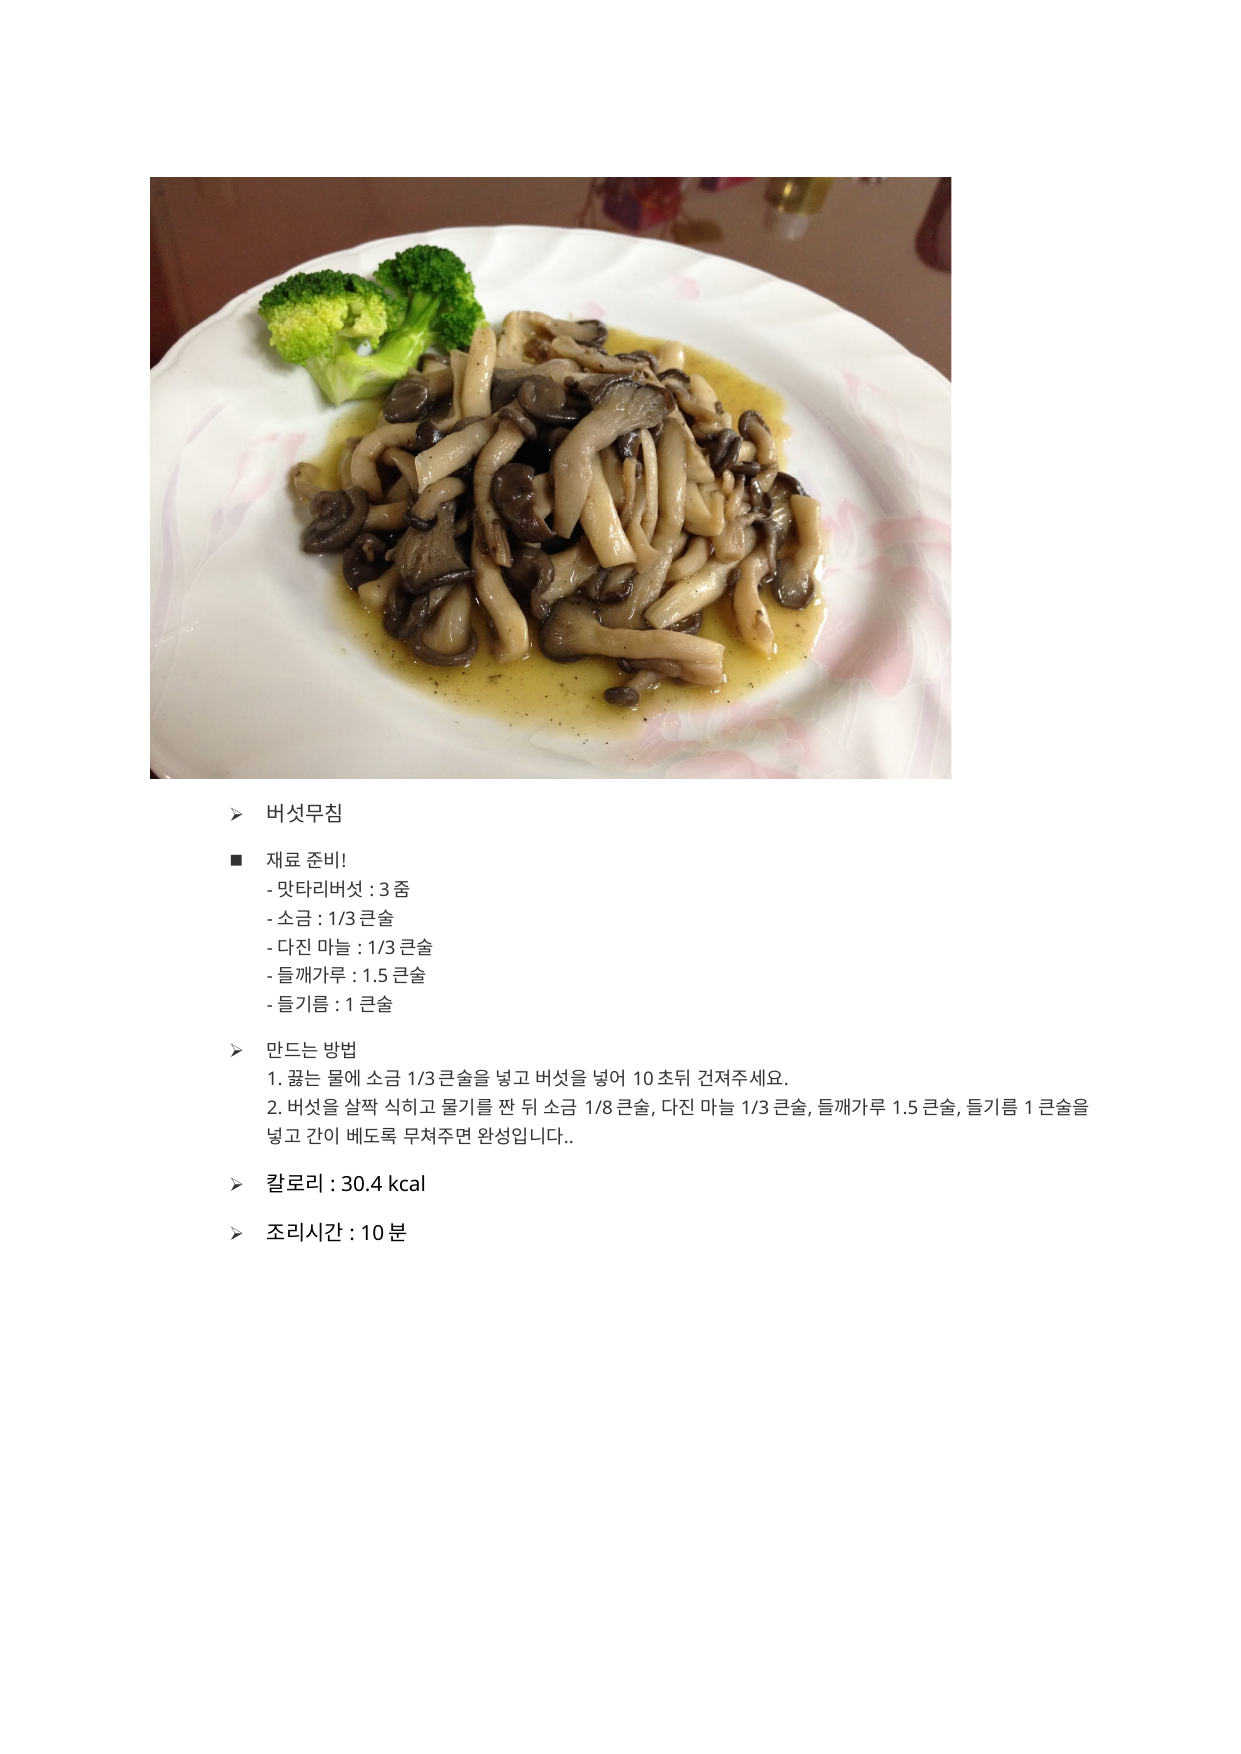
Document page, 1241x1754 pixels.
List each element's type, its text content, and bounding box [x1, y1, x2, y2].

list 조리시간 : 10분 [229, 1216, 1090, 1246]
picture [150, 177, 952, 779]
list 만드는 방법 1. 끓는 물에 소금 1/3큰술을 넣고 버섯을 넣어 10초뒤 건져주세요. 2. 버섯을 살짝 식히고 물기를 짠 뒤 소금 1/8큰술, 다진 마늘 1/3큰술, 들깨가루 1.5큰술, 들기름 1큰술을 넣고 간이 베도록 무쳐주면 완성입니다.. [229, 1035, 1090, 1149]
list 칼로리 : 30.4 kcal [229, 1167, 1090, 1197]
list 버섯무침 [229, 797, 1090, 828]
list 재료 준비! - 맛타리버섯 : 3줌 - 소금 : 1/3큰술 - 다진 마늘 : 1/3큰술 - 들깨가루 : 1.5큰술 - 들기름 : 1큰술 [229, 846, 1090, 1017]
